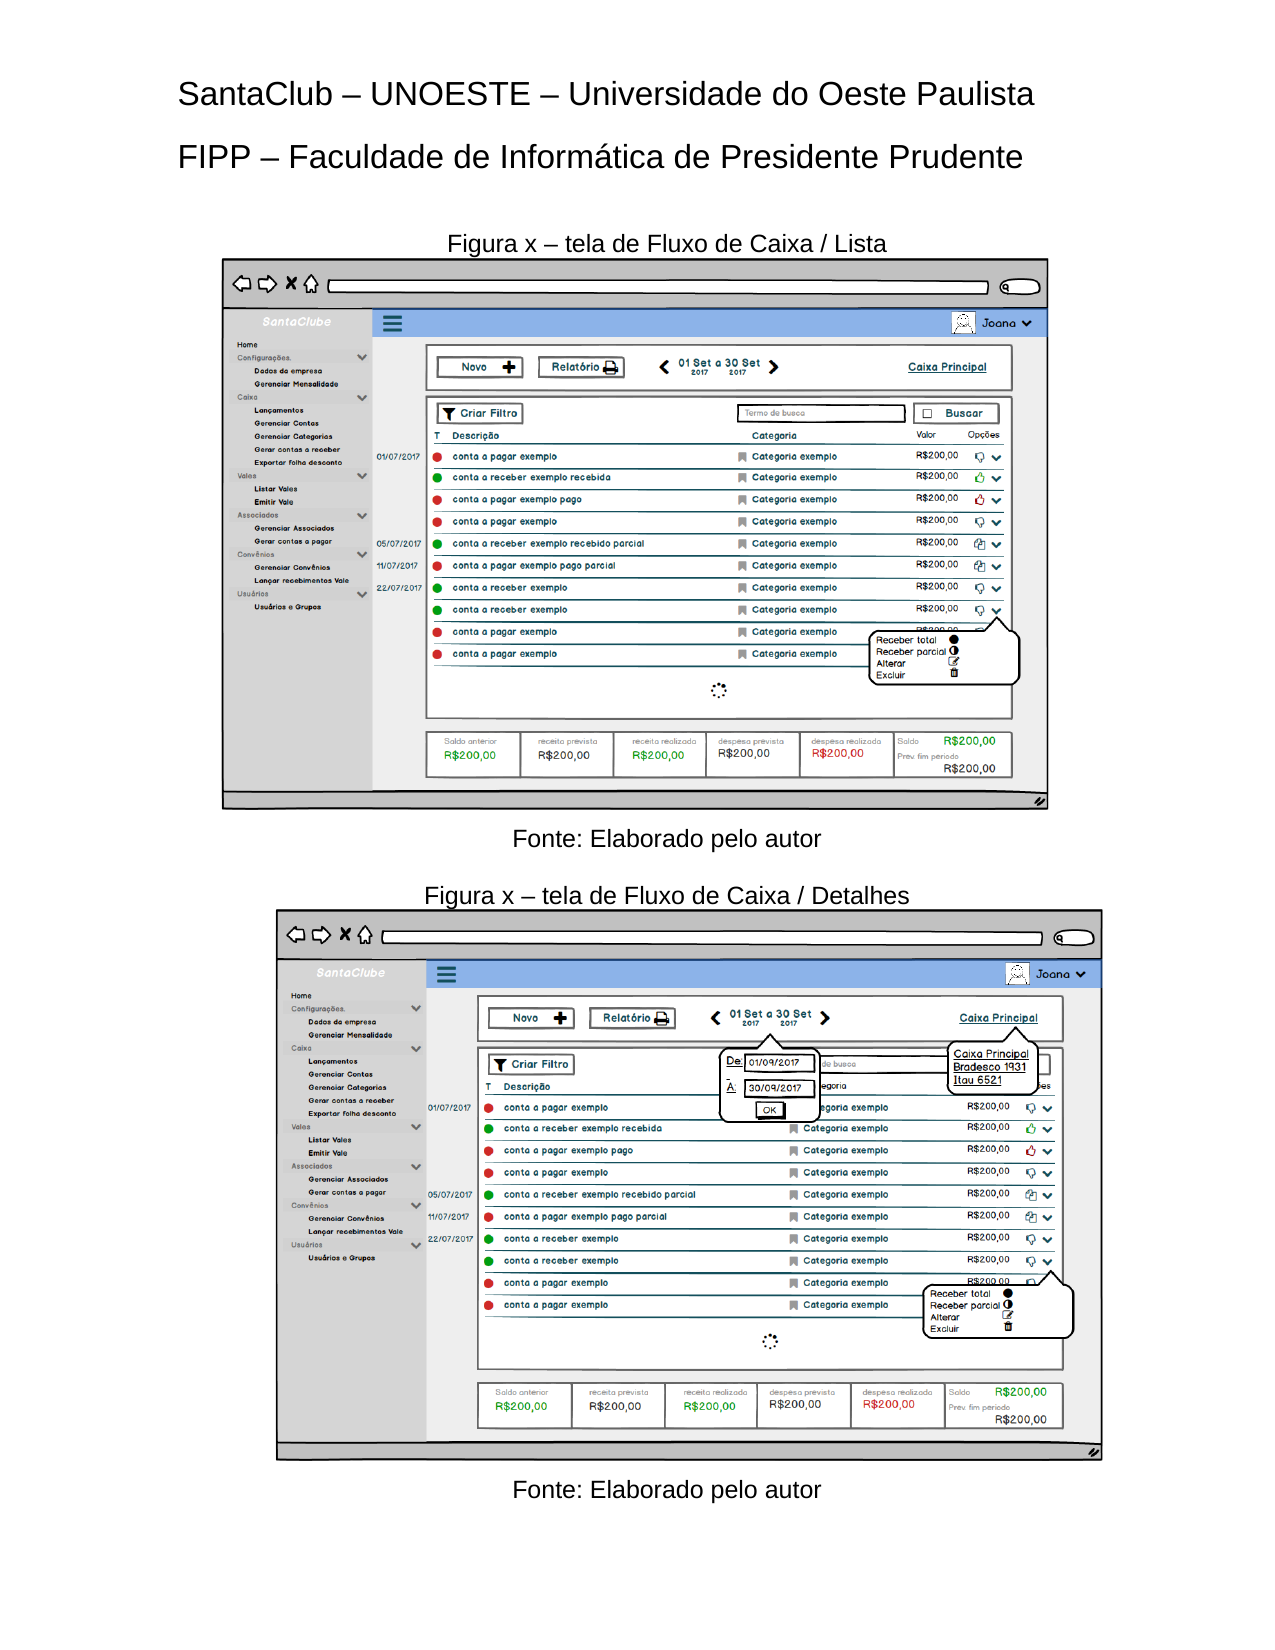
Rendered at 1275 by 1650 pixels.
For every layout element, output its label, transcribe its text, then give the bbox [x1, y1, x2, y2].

text Fonte: Elaborado pelo autor [177, 1475, 1157, 1504]
text Figura x – tela de Fluxo de Caixa / Detalhes [177, 881, 1157, 910]
picture [275, 909, 1103, 1461]
text Figura x – tela de Fluxo de Caixa / Lista [177, 229, 1157, 258]
text Fonte: Elaborado pelo autor [177, 823, 1157, 852]
picture [221, 258, 1049, 810]
